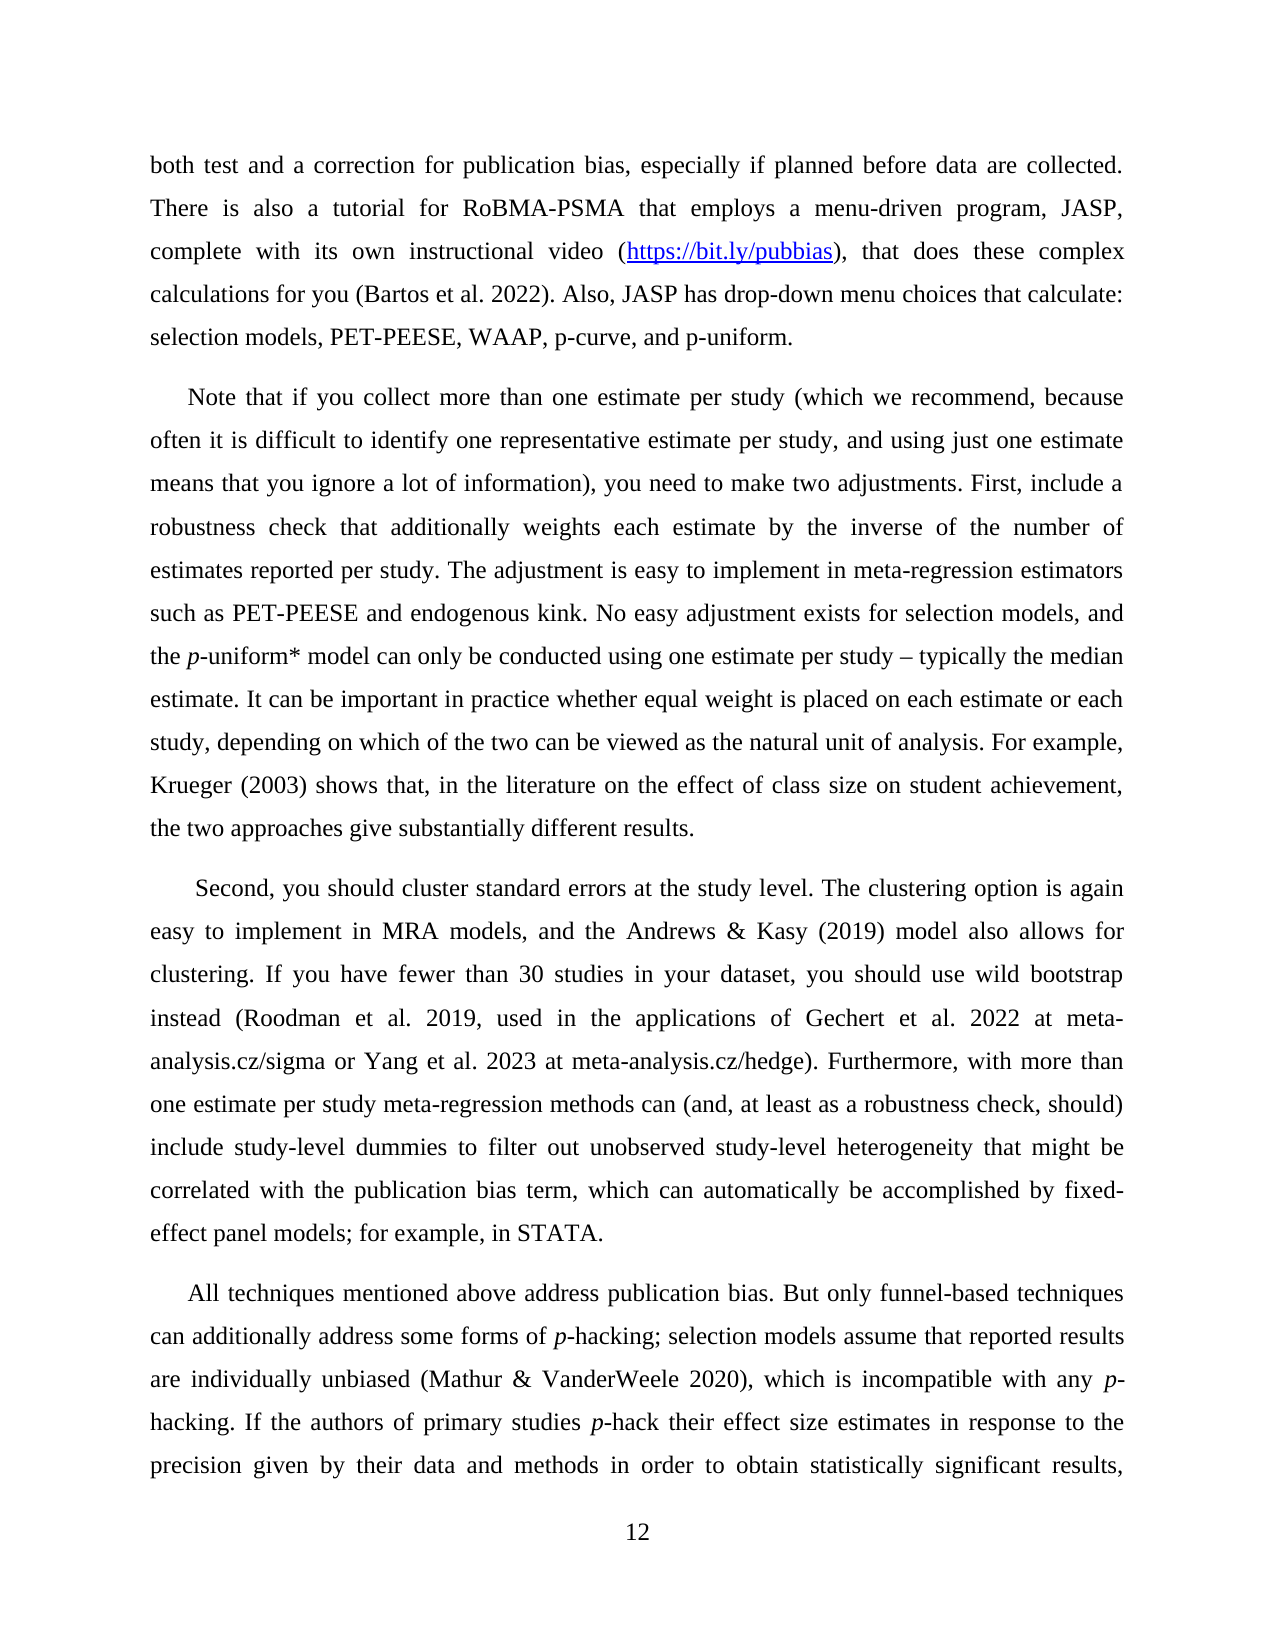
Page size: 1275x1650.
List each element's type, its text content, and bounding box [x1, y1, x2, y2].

text Second, you should cluster standard errors at the study level. The clustering option is again easy to implement in MRA models, and the Andrews & Kasy (2019) model also allows for clustering. If you have fewer than 30 studies in your dataset, you should use wild bootstrap instead (Roodman et al. 2019, used in the applications of Gechert et al. 2022 at meta-analysis.cz/sigma or Yang et al. 2023 at meta-analysis.cz/hedge). Furthermore, with more than one estimate per study meta-regression methods can (and, at least as a robustness check, should) include study-level dummies to filter out unobserved study-level heterogeneity that might be correlated with the publication bias term, which can automatically be accomplished by fixed-effect panel models; for example, in STATA. [150, 873, 1125, 1247]
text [150, 150, 1125, 351]
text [150, 1278, 1125, 1479]
text Note that if you collect more than one estimate per study (which we recommend, because often it is difficult to identify one representative estimate per study, and using just one estimate means that you ignore a lot of information), you need to make two adjustments. First, include a robustness check that additionally weights each estimate by the inverse of the number of estimates reported per study. The adjustment is easy to implement in meta-regression estimators such as PET-PEESE and endogenous kink. No easy adjustment exists for selection models, and the p-uniform* model can only be conducted using one estimate per study – typically the median estimate. It can be important in practice whether equal weight is placed on each estimate or each study, depending on which of the two can be viewed as the natural unit of analysis. For example, Krueger (2003) shows that, in the literature on the effect of class size on student achievement, the two approaches give substantially different results. [150, 382, 1125, 842]
